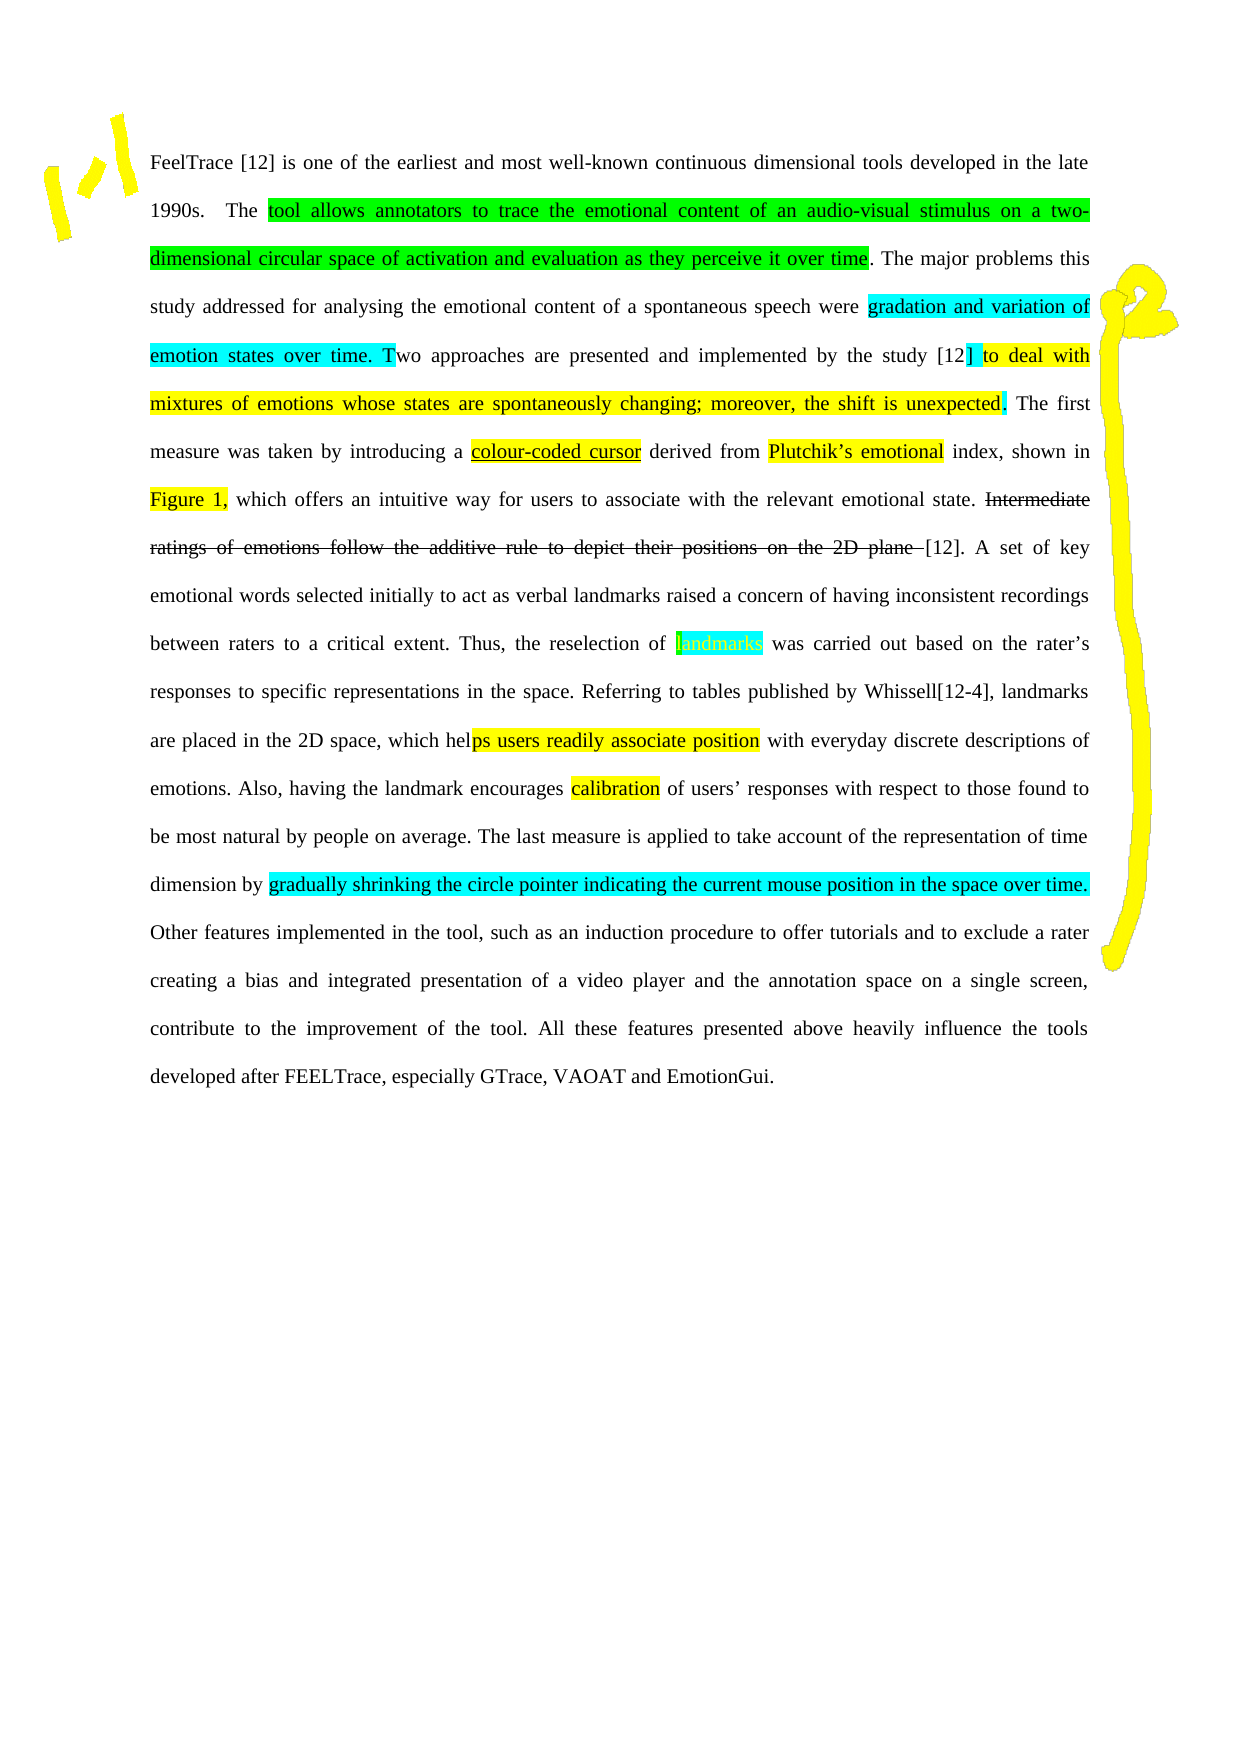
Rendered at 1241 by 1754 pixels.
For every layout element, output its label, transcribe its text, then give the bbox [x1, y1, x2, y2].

picture [75, 155, 107, 202]
picture [41, 161, 74, 245]
picture [1098, 263, 1180, 972]
text FeelTrace [12] is one of the earliest and most well-known continuous dimensional tools developed in the late 1990s. The tool allows annotators to trace the emotional content of an audio-visual stimulus on a two-dimensional circular space of activation and evaluation as they perceive it over time. The major problems this study addressed for analysing the emotional content of a spontaneous speech were gradation and variation of emotion states over time. Two approaches are presented and implemented by the study [12] to deal with mixtures of emotions whose states are spontaneously changing; moreover, the shift is unexpected. The first measure was taken by introducing a colour-coded cursor derived from Plutchik’s emotional index, shown in Figure 1, which offers an intuitive way for users to associate with the relevant emotional state. Intermediate ratings of emotions follow the additive rule to depict their positions on the 2D plane [12]. A set of key emotional words selected initially to act as verbal landmarks raised a concern of having inconsistent recordings between raters to a critical extent. Thus, the reselection of landmarks was carried out based on the rater’s responses to specific representations in the space. Referring to tables published by Whissell[12-4], landmarks are placed in the 2D space, which helps users readily associate position with everyday discrete descriptions of emotions. Also, having the landmark encourages calibration of users’ responses with respect to those found to be most natural by people on average. The last measure is applied to take account of the representation of time dimension by gradually shrinking the circle pointer indicating the current mouse position in the space over time. Other features implemented in the tool, such as an induction procedure to offer tutorials and to exclude a rater creating a bias and integrated presentation of a video player and the annotation space on a single screen, contribute to the improvement of the tool. All these features presented above heavily influence the tools developed after FEELTrace, especially GTrace, VAOAT and EmotionGui. [150, 150, 1090, 1088]
picture [108, 110, 140, 201]
